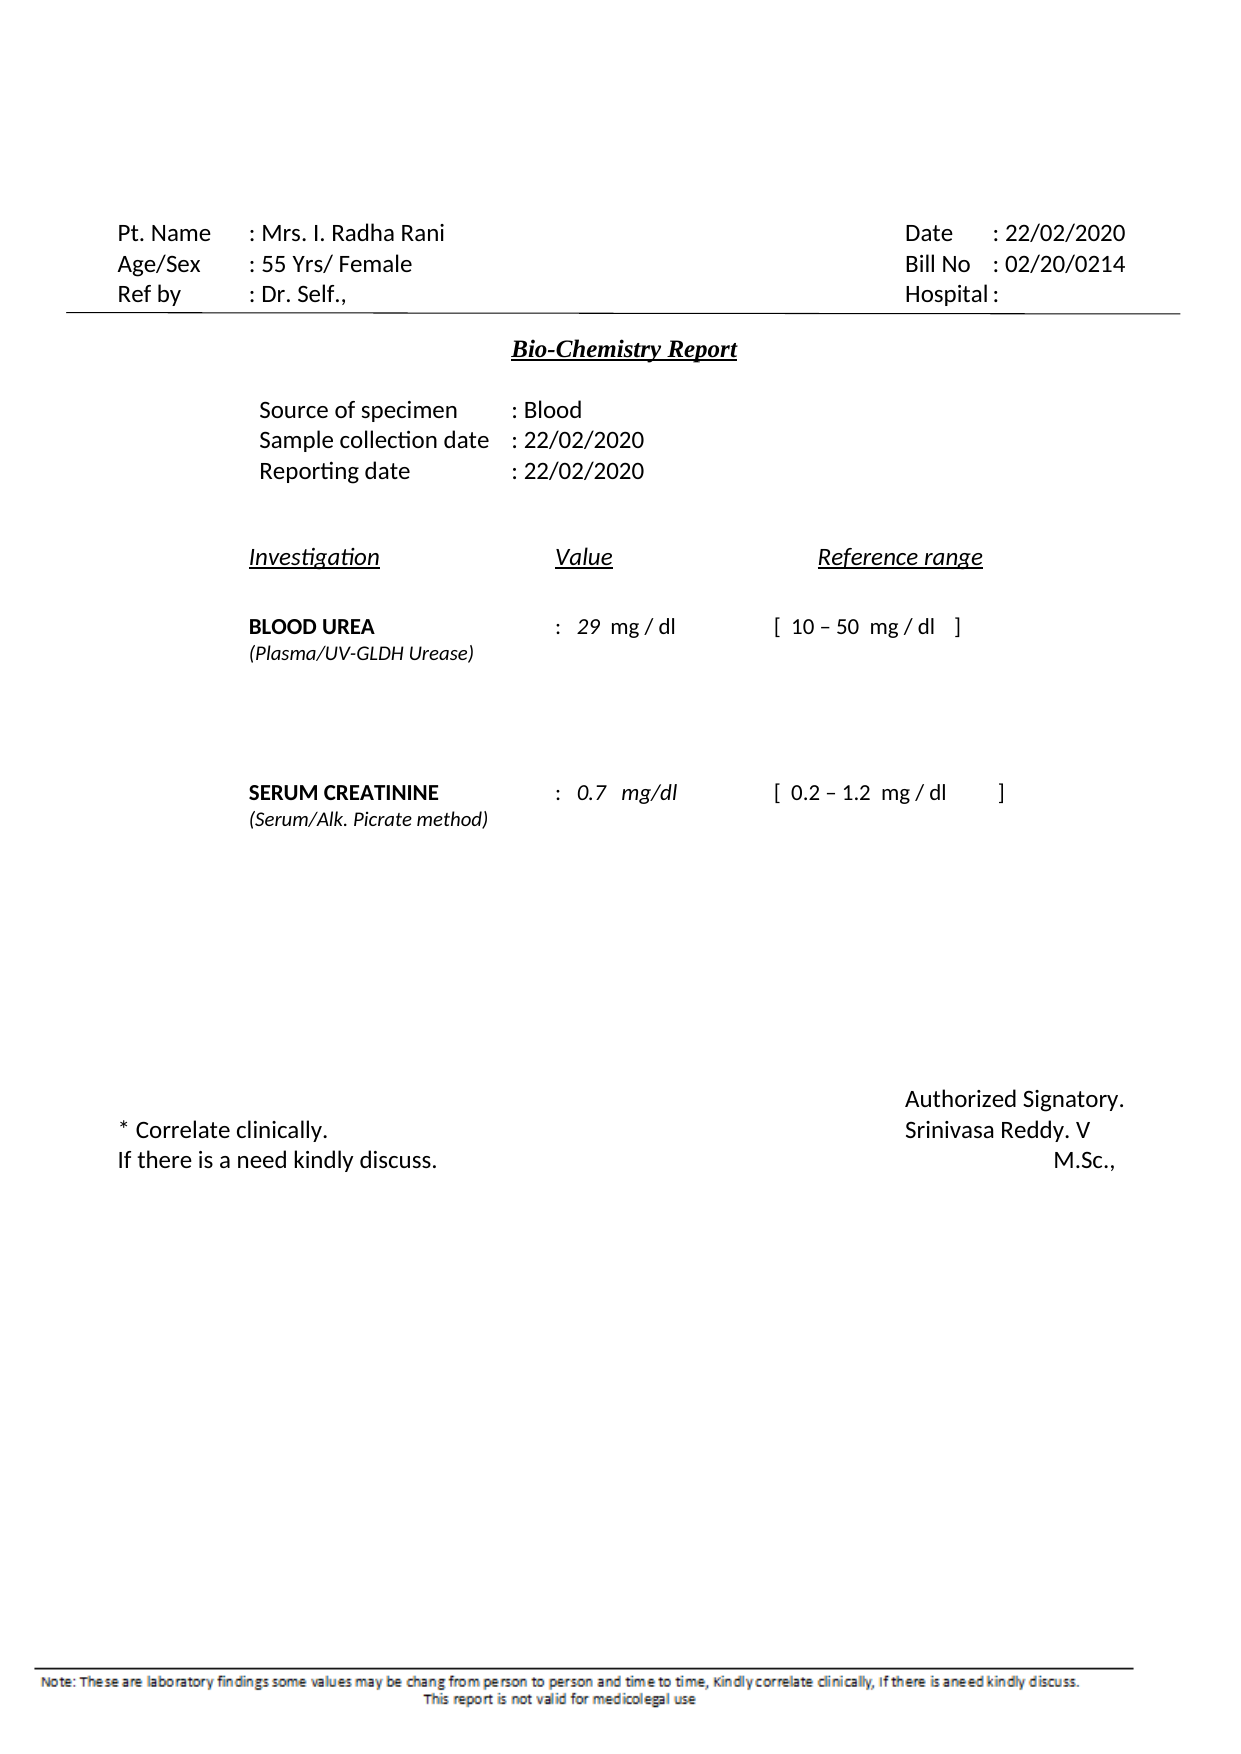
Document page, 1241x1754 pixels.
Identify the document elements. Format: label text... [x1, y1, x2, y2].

text BLOOD UREA : 29 mg / dl [ 10 – 50 mg / dl ] [205, 612, 1210, 641]
text If there is a need kindly discuss. M.Sc., [74, 1145, 1210, 1175]
text SERUM CREATININE : 0.7 mg/dl [ 0.2 – 1.2 mg / dl ] [205, 778, 1210, 806]
text Age/Sex : 55 Yrs/ Female Bill No : 02/20/0214 [74, 248, 1210, 278]
text Sample collection date : 22/02/2020 [259, 424, 1210, 455]
text * Correlate clinically. Srinivasa Reddy. V [74, 1114, 1210, 1145]
picture [30, 1665, 1137, 1709]
text Authorized Signatory. [905, 1084, 1210, 1114]
text (Serum/Alk. Picrate method) [205, 806, 1210, 831]
text (Plasma/UV-GLDH Urease) [205, 641, 1210, 666]
text Bio-Chemistry Report [467, 334, 1210, 363]
text Ref by : Dr. Self., Hospital : [74, 278, 1210, 309]
text Investigation Value Reference range [205, 541, 1210, 572]
text Reporting date : 22/02/2020 [259, 455, 1210, 485]
text Source of specimen : Blood [259, 394, 1210, 424]
text Pt. Name : Mrs. I. Radha Rani Date : 22/02/2020 [74, 217, 1210, 248]
